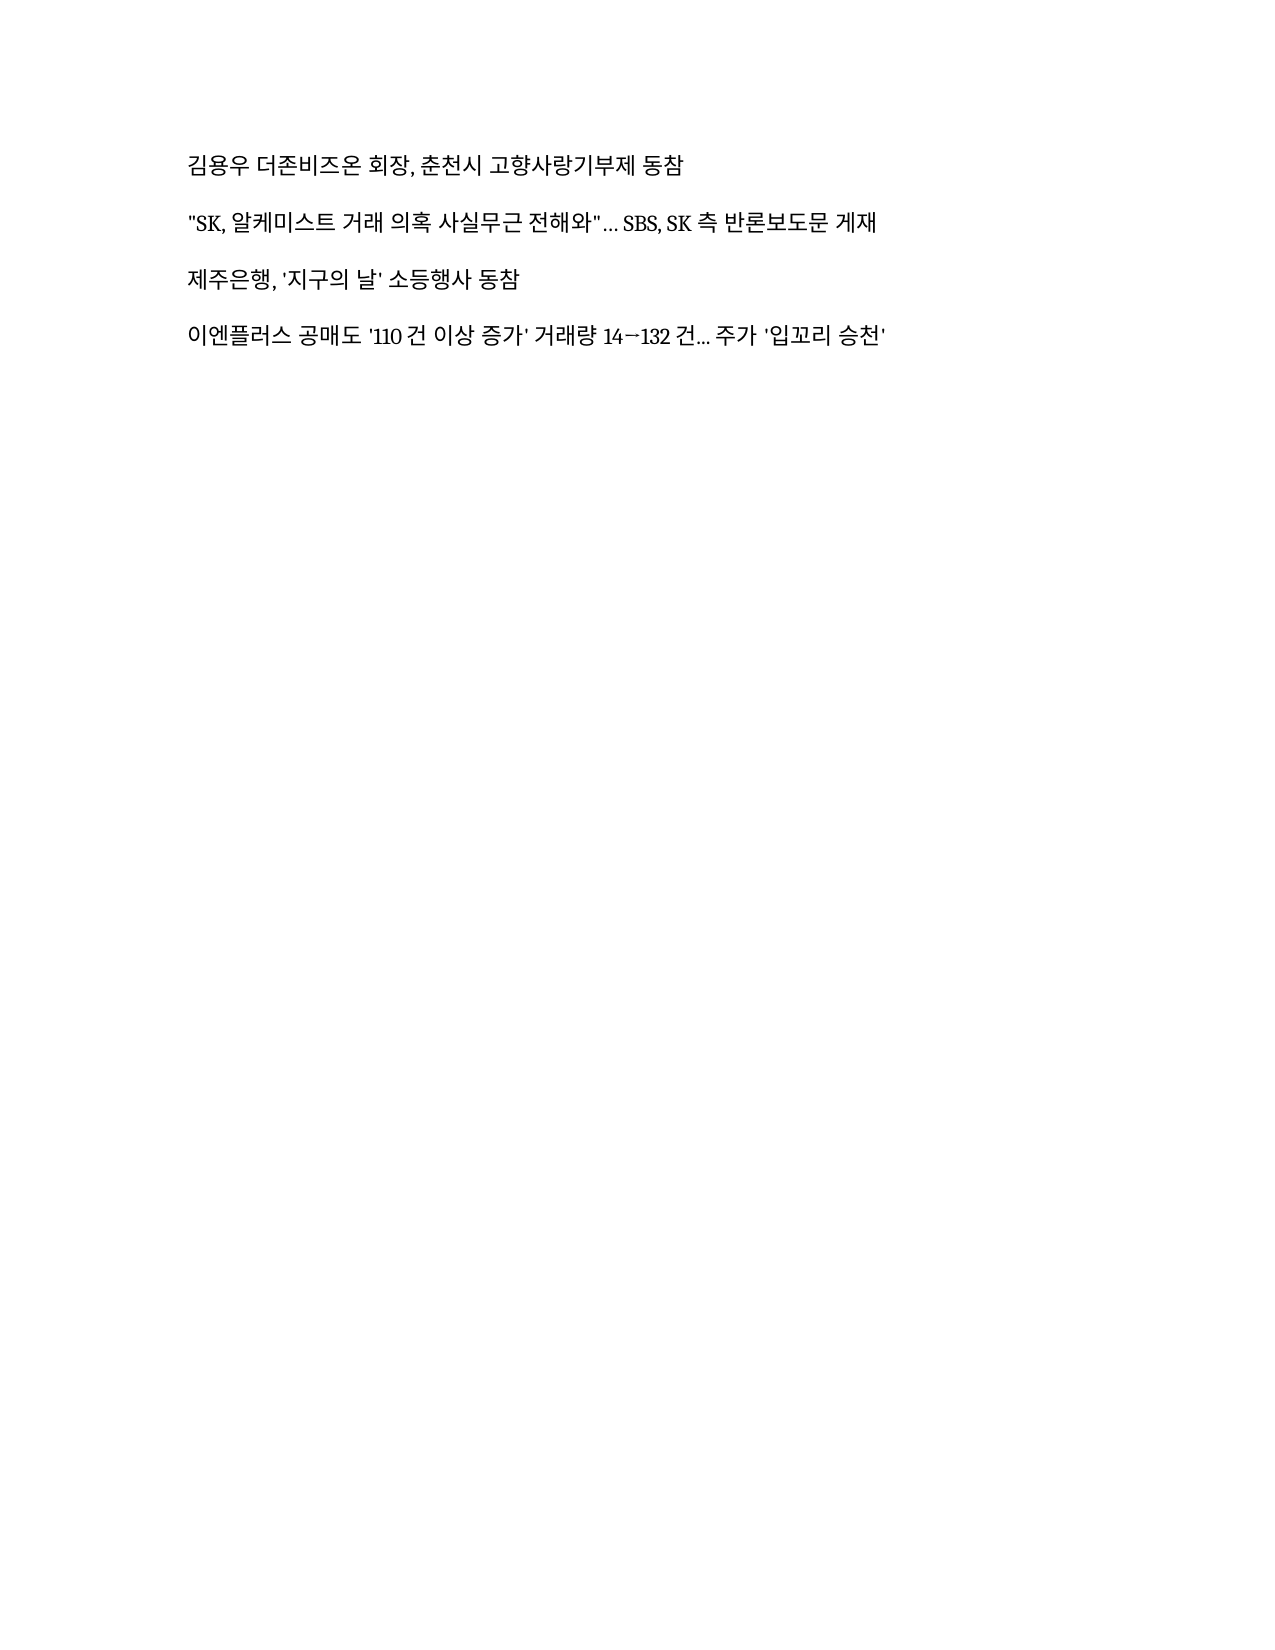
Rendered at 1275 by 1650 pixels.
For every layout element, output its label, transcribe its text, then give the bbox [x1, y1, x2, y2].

text 이엔플러스 공매도 '110건 이상 증가' 거래량 14→132건... 주가 '입꼬리 승천' [187, 320, 1087, 352]
text "SK, 알케미스트 거래 의혹 사실무근 전해와"… SBS, SK 측 반론보도문 게재 [187, 207, 1087, 238]
text 제주은행, '지구의 날' 소등행사 동참 [187, 263, 1087, 295]
text 김용우 더존비즈온 회장, 춘천시 고향사랑기부제 동참 [187, 150, 1087, 181]
